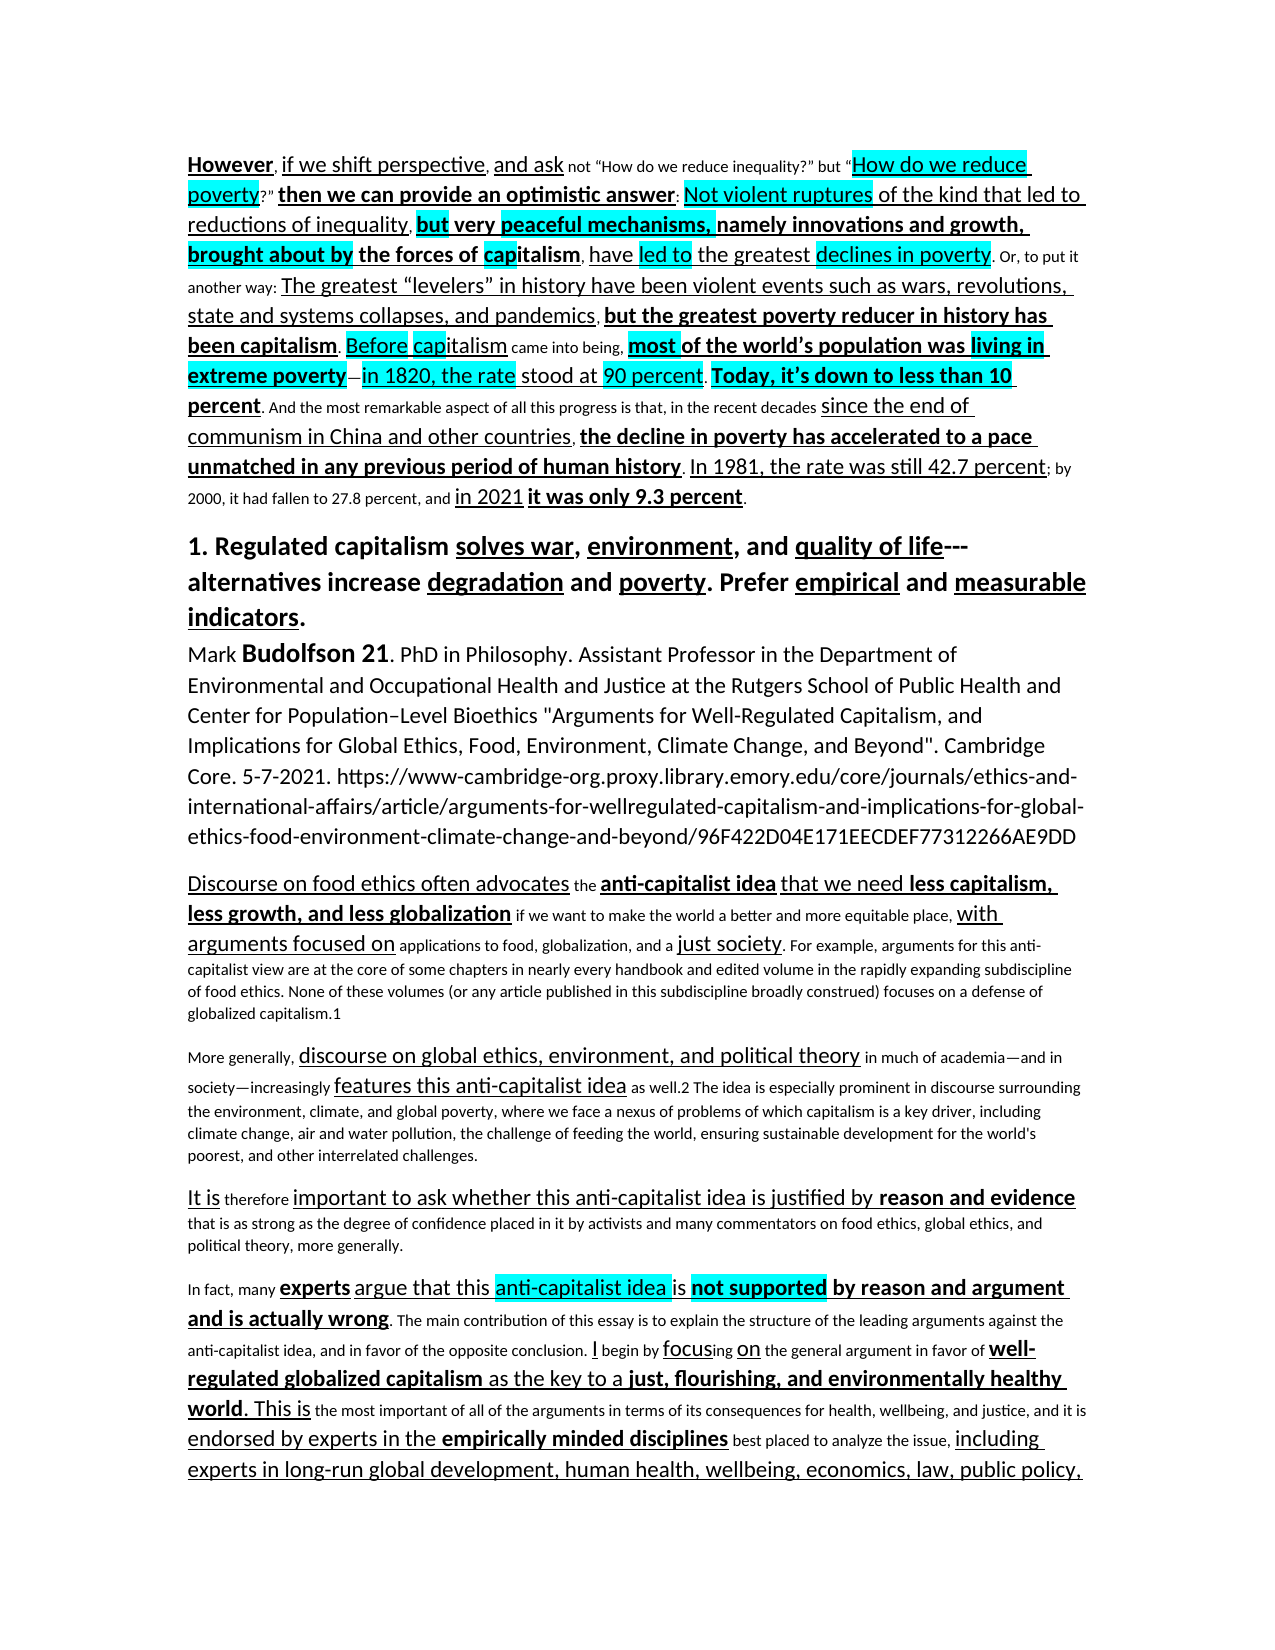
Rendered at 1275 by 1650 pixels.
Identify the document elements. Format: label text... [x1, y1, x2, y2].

text More generally, discourse on global ethics, environment, and political theory in much of academia—and in society—increasingly features this anti-capitalist idea as well.2 The idea is especially prominent in discourse surrounding the environment, climate, and global poverty, where we face a nexus of problems of which capitalism is a key driver, including climate change, air and water pollution, the challenge of feeding the world, ensuring sustainable development for the world's poorest, and other interrelated challenges. [187, 1041, 1087, 1165]
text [187, 1273, 1087, 1483]
text However, if we shift perspective, and ask not “How do we reduce inequality?” but “How do we reduce poverty?” then we can provide an optimistic answer: Not violent ruptures of the kind that led to reductions of inequality, but very peaceful mechanisms, namely innovations and growth, brought about by the forces of capitalism, have led to the greatest declines in poverty. Or, to put it another way: The greatest “levelers” in history have been violent events such as wars, revolutions, state and systems collapses, and pandemics, but the greatest poverty reducer in history has been capitalism. Before capitalism came into being, most of the world’s population was living in extreme poverty—in 1820, the rate stood at 90 percent. Today, it’s down to less than 10 percent. And the most remarkable aspect of all this progress is that, in the recent decades since the end of communism in China and other countries, the decline in poverty has accelerated to a pace unmatched in any previous period of human history. In 1981, the rate was still 42.7 percent; by 2000, it had fallen to 27.8 percent, and in 2021 it was only 9.3 percent. [187, 150, 1087, 510]
text Discourse on food ethics often advocates the anti-capitalist idea that we need less capitalism, less growth, and less globalization if we want to make the world a better and more equitable place, with arguments focused on applications to food, globalization, and a just society. For example, arguments for this anti-capitalist view are at the core of some chapters in nearly every handbook and edited volume in the rapidly expanding subdiscipline of food ethics. None of these volumes (or any article published in this subdiscipline broadly construed) focuses on a defense of globalized capitalism.1 [187, 869, 1087, 1023]
text It is therefore important to ask whether this anti-capitalist idea is justified by reason and evidence that is as strong as the degree of confidence placed in it by activists and many commentators on food ethics, global ethics, and political theory, more generally. [187, 1183, 1087, 1255]
text Mark Budolfson 21. PhD in Philosophy. Assistant Professor in the Department of Environmental and Occupational Health and Justice at the Rutgers School of Public Health and Center for Population–Level Bioethics "Arguments for Well-Regulated Capitalism, and Implications for Global Ethics, Food, Environment, Climate Change, and Beyond". Cambridge Core. 5-7-2021. https://www-cambridge-org.proxy.library.emory.edu/core/journals/ethics-and-international-affairs/article/arguments-for-wellregulated-capitalism-and-implications-for-global-ethics-food-environment-climate-change-and-beyond/96F422D04E171EECDEF77312266AE9DD [187, 636, 1087, 850]
subtitle 1. Regulated capitalism solves war, environment, and quality of life---alternatives increase degradation and poverty. Prefer empirical and measurable indicators. [187, 529, 1087, 633]
